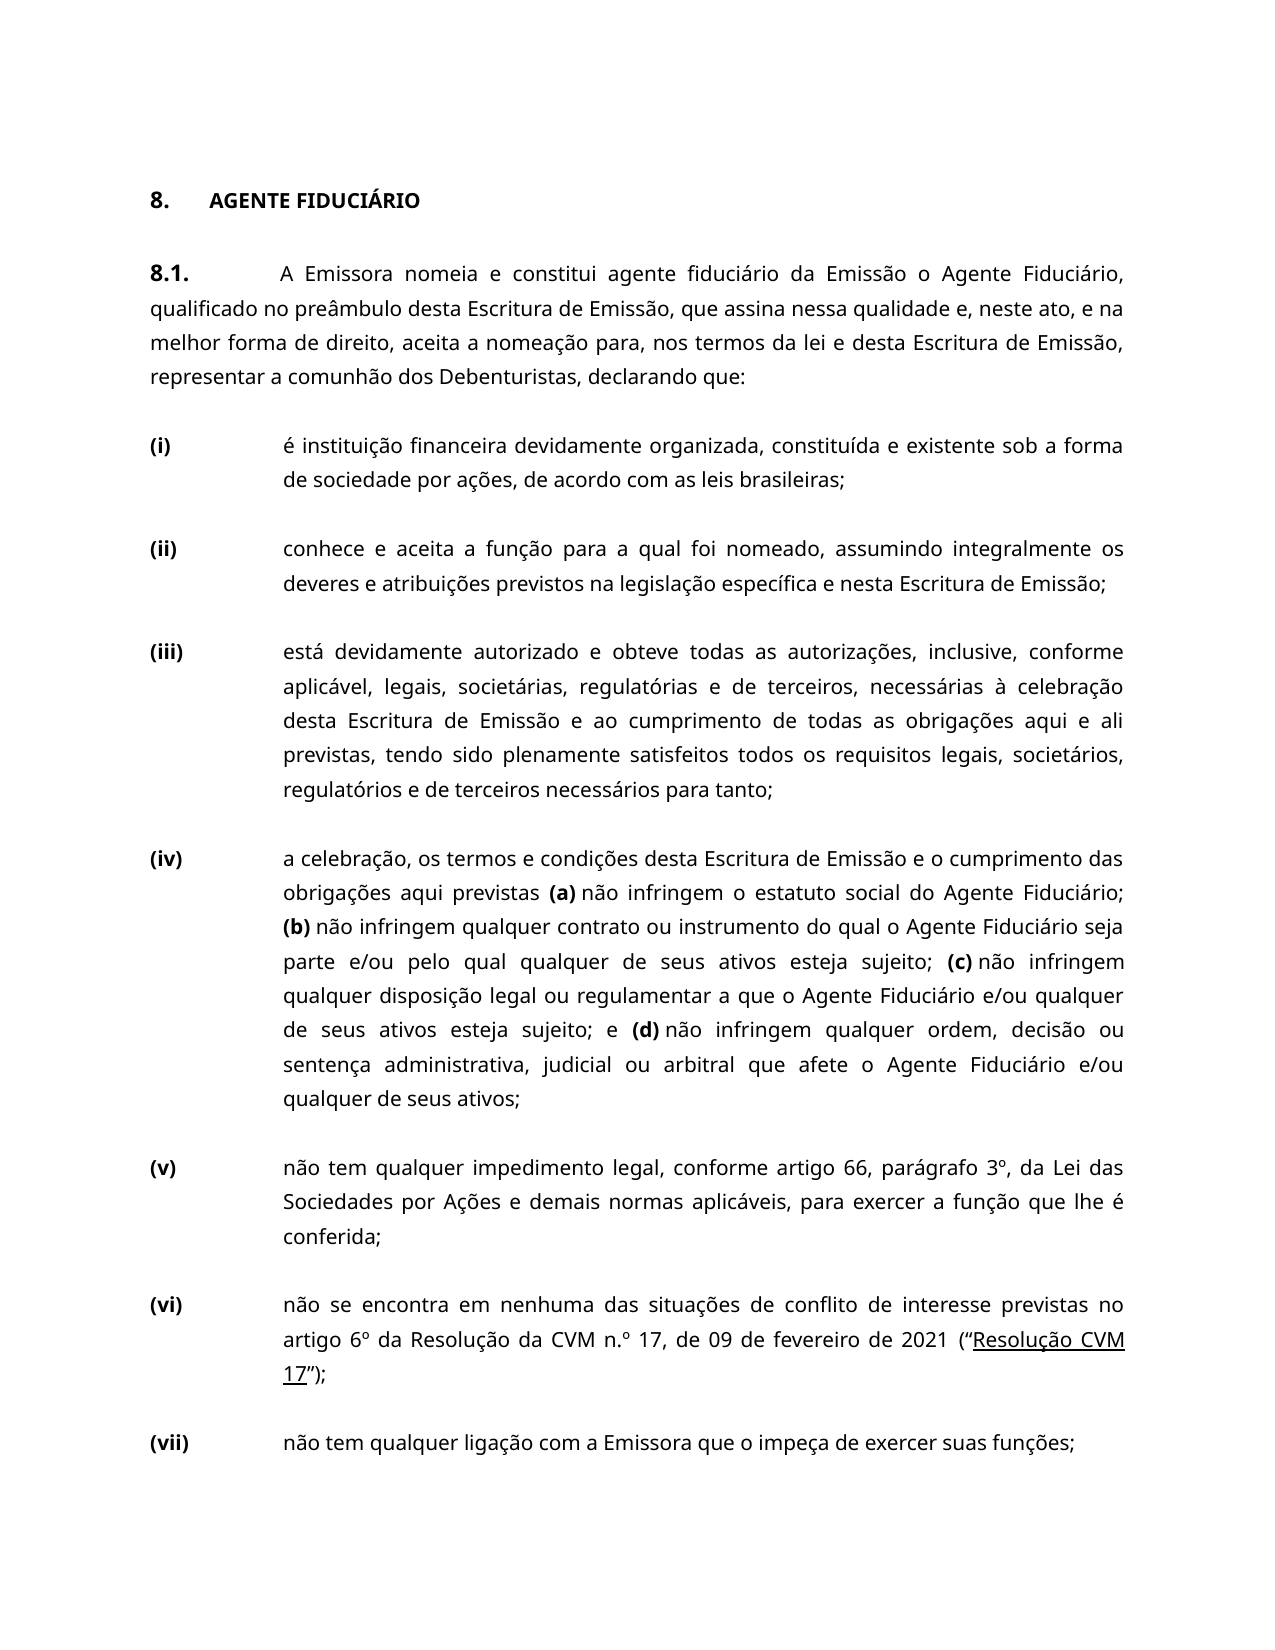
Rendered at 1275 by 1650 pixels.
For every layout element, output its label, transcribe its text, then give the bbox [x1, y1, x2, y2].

list conhece e aceita a função para a qual foi nomeado, assumindo integralmente os deveres e atribuições previstos na legislação específica e nesta Escritura de Emissão; [150, 534, 1125, 597]
text AGENTE FIDUCIÁRIO [150, 184, 1125, 216]
list não tem qualquer impedimento legal, conforme artigo 66, parágrafo 3º, da Lei das Sociedades por Ações e demais normas aplicáveis, para exercer a função que lhe é conferida; [150, 1153, 1125, 1250]
list a celebração, os termos e condições desta Escritura de Emissão e o cumprimento das obrigações aqui previstas (a) não infringem o estatuto social do Agente Fiduciário; (b) não infringem qualquer contrato ou instrumento do qual o Agente Fiduciário seja parte e/ou pelo qual qualquer de seus ativos esteja sujeito; (c) não infringem qualquer disposição legal ou regulamentar a que o Agente Fiduciário e/ou qualquer de seus ativos esteja sujeito; e (d) não infringem qualquer ordem, decisão ou sentença administrativa, judicial ou arbitral que afete o Agente Fiduciário e/ou qualquer de seus ativos; [150, 844, 1125, 1113]
list não tem qualquer ligação com a Emissora que o impeça de exercer suas funções; [150, 1428, 1125, 1457]
list é instituição financeira devidamente organizada, constituída e existente sob a forma de sociedade por ações, de acordo com as leis brasileiras; [150, 431, 1125, 494]
text A Emissora nomeia e constitui agente fiduciário da Emissão o Agente Fiduciário, qualificado no preâmbulo desta Escritura de Emissão, que assina nessa qualidade e, neste ato, e na melhor forma de direito, aceita a nomeação para, nos termos da lei e desta Escritura de Emissão, representar a comunhão dos Debenturistas, declarando que: [150, 257, 1125, 391]
list está devidamente autorizado e obteve todas as autorizações, inclusive, conforme aplicável, legais, societárias, regulatórias e de terceiros, necessárias à celebração desta Escritura de Emissão e ao cumprimento de todas as obrigações aqui e ali previstas, tendo sido plenamente satisfeitos todos os requisitos legais, societários, regulatórios e de terceiros necessários para tanto; [150, 637, 1125, 803]
list não se encontra em nenhuma das situações de conflito de interesse previstas no artigo 6º da Resolução da CVM n.º 17, de 09 de fevereiro de 2021 (“Resolução CVM 17”); [150, 1291, 1125, 1388]
